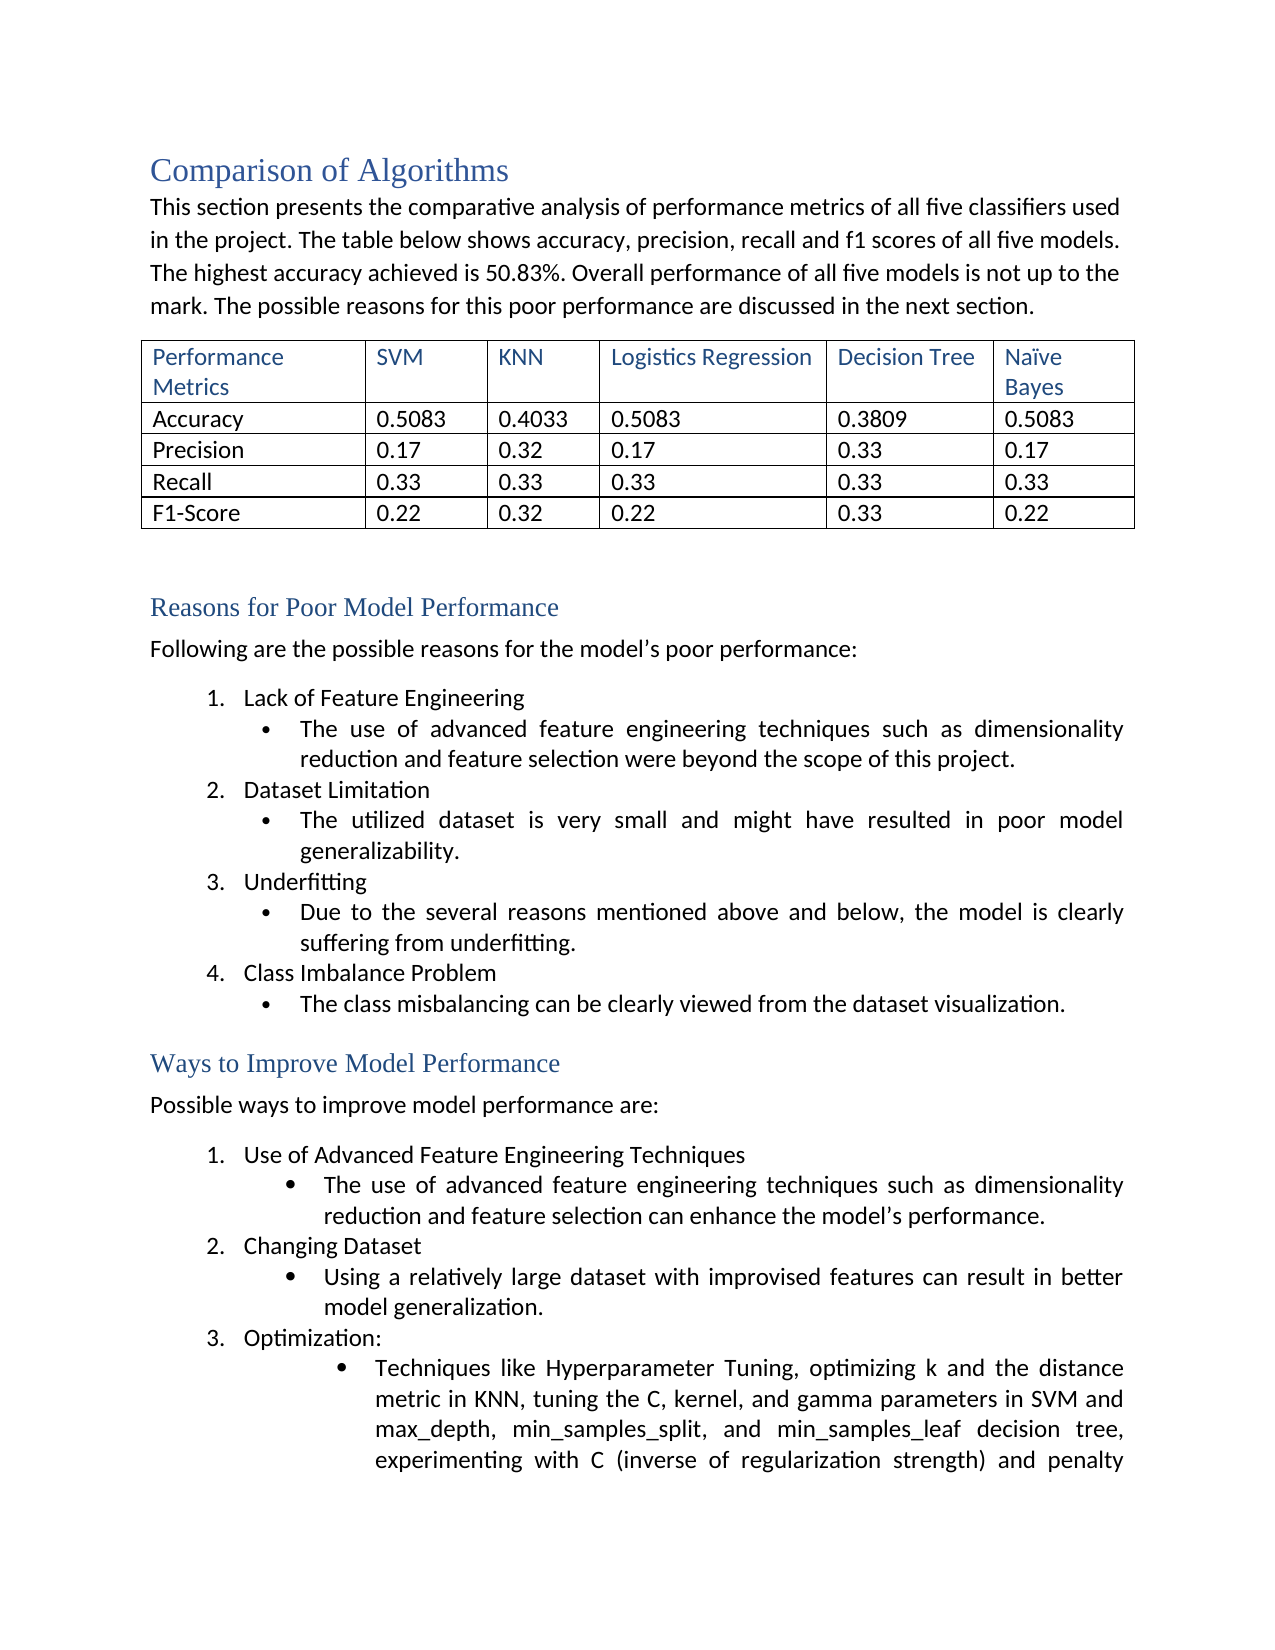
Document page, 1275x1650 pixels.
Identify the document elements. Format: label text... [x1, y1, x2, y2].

text Possible ways to improve model performance are: [150, 1089, 1125, 1120]
list Dataset Limitation [206, 774, 1125, 805]
table_cell 0.33 [827, 434, 993, 465]
table_header KNN [488, 341, 599, 402]
list Underfitting [206, 866, 1125, 896]
table_cell 0.22 [366, 498, 487, 528]
table_header Logistics Regression [600, 341, 826, 402]
text This section presents the comparative analysis of performance metrics of all five classifiers used in the project. The table below shows accuracy, precision, recall and f1 scores of all five models. The highest accuracy achieved is 50.83%. Overall performance of all five models is not up to the mark. The possible reasons for this poor performance are discussed in the next section. [150, 191, 1125, 321]
table_cell Recall [142, 466, 365, 496]
table_cell 0.33 [994, 466, 1134, 496]
table_header Naïve Bayes [994, 341, 1134, 402]
list Class Imbalance Problem [206, 957, 1125, 988]
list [337, 1353, 1125, 1475]
table_cell 0.5083 [600, 403, 826, 433]
table_cell F1-Score [142, 498, 365, 528]
list The class misbalancing can be clearly viewed from the dataset visualization. [262, 988, 1125, 1018]
table_cell 0.4033 [488, 403, 599, 433]
table_cell 0.3809 [827, 403, 993, 433]
table_cell 0.17 [994, 434, 1134, 465]
list The use of advanced feature engineering techniques such as dimensionality reduction and feature selection were beyond the scope of this project. [262, 713, 1125, 774]
list Due to the several reasons mentioned above and below, the model is clearly suffering from underfitting. [262, 896, 1125, 957]
table_header SVM [366, 341, 487, 402]
list The utilized dataset is very small and might have resulted in poor model generalizability. [262, 805, 1125, 866]
list Lack of Feature Engineering [206, 683, 1125, 713]
table_cell 0.5083 [994, 403, 1134, 433]
table_cell 0.22 [994, 498, 1134, 528]
subtitle Comparison of Algorithms [150, 150, 1125, 188]
text Following are the possible reasons for the model’s poor performance: [150, 633, 1125, 663]
list Using a relatively large dataset with improvised features can result in better model generalization. [286, 1261, 1125, 1322]
list Use of Advanced Feature Engineering Techniques [206, 1139, 1125, 1169]
table_cell 0.33 [827, 498, 993, 528]
table_cell 0.17 [366, 434, 487, 465]
table_cell 0.33 [488, 466, 599, 496]
table_cell 0.33 [600, 466, 826, 496]
table_cell Precision [142, 434, 365, 465]
table_cell 0.32 [488, 498, 599, 528]
table_cell 0.33 [827, 466, 993, 496]
list The use of advanced feature engineering techniques such as dimensionality reduction and feature selection can enhance the model’s performance. [286, 1169, 1125, 1231]
subtitle Ways to Improve Model Performance [150, 1047, 1125, 1079]
table_cell 0.32 [488, 434, 599, 465]
table_cell 0.22 [600, 498, 826, 528]
table_cell Accuracy [142, 403, 365, 433]
table_header Performance Metrics [142, 341, 365, 402]
table_cell 0.17 [600, 434, 826, 465]
subtitle Reasons for Poor Model Performance [150, 591, 1125, 622]
list Optimization: [206, 1322, 1125, 1353]
table_cell 0.5083 [366, 403, 487, 433]
list Changing Dataset [206, 1231, 1125, 1261]
table_cell 0.33 [366, 466, 487, 496]
table_header Decision Tree [827, 341, 993, 402]
